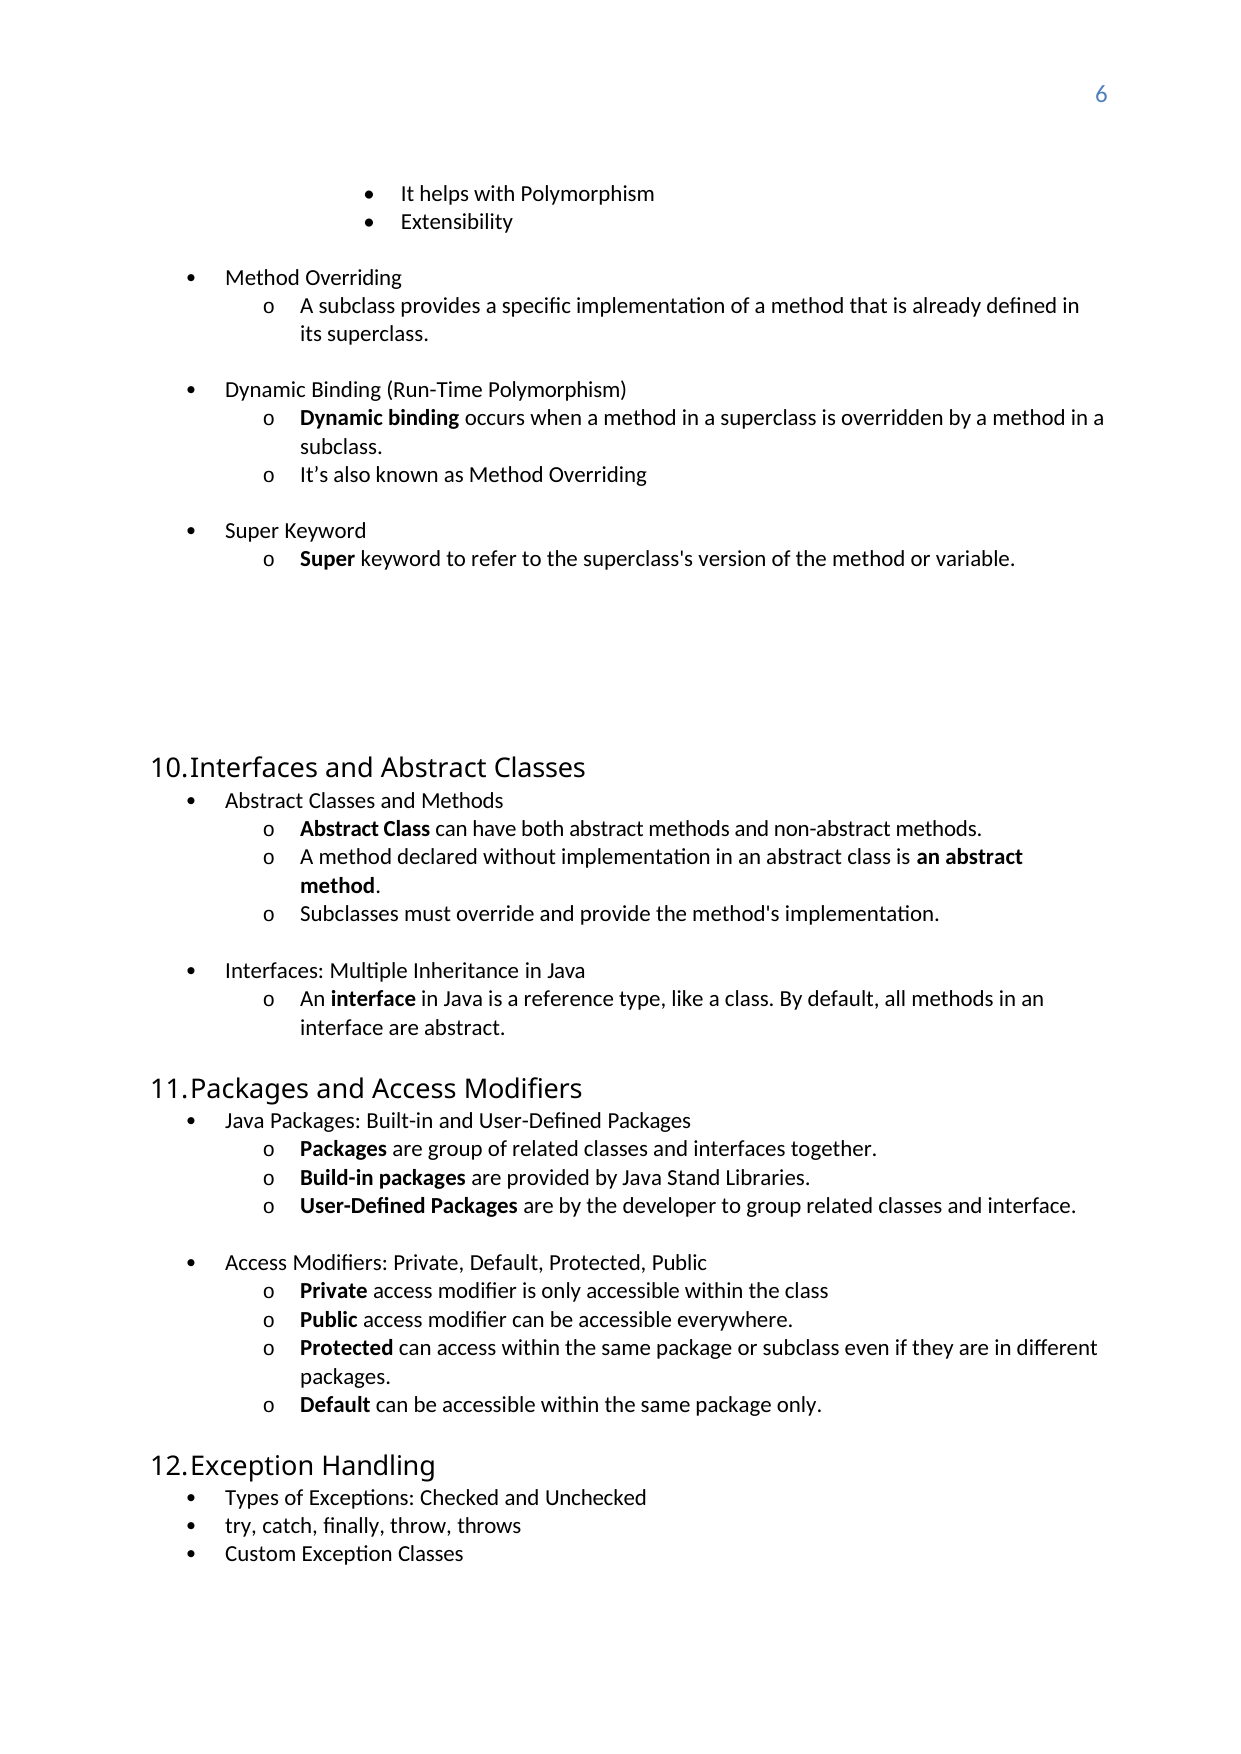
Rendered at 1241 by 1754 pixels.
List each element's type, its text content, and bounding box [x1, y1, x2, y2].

list Java Packages: Built-in and User-Defined Packages [187, 1107, 1107, 1134]
list Dynamic binding occurs when a method in a superclass is overridden by a method in a subclass. [262, 403, 1107, 460]
list Access Modifiers: Private, Default, Protected, Public [187, 1248, 1107, 1276]
list Custom Exception Classes [187, 1539, 1107, 1567]
list Abstract Class can have both abstract methods and non-abstract methods. [262, 814, 1107, 842]
list Abstract Classes and Methods [187, 786, 1107, 814]
list It’s also known as Method Overriding [262, 460, 1107, 488]
list Public access modifier can be accessible everywhere. [262, 1305, 1107, 1333]
list Build-in packages are provided by Java Stand Libraries. [262, 1163, 1107, 1192]
list try, catch, finally, throw, throws [187, 1511, 1107, 1539]
list User-Defined Packages are by the developer to group related classes and interface. [262, 1192, 1107, 1220]
list Extensibility [363, 207, 1107, 235]
list Packages and Access Modifiers [150, 1070, 1107, 1107]
list Packages are group of related classes and interfaces together. [262, 1134, 1107, 1163]
list Interfaces: Multiple Inheritance in Java [187, 956, 1107, 984]
list It helps with Polymorphism [363, 179, 1107, 207]
list Interfaces and Abstract Classes [150, 749, 1107, 786]
list Dynamic Binding (Run-Time Polymorphism) [187, 375, 1107, 403]
list Subclasses must override and provide the method's implementation. [262, 899, 1107, 928]
list Protected can access within the same package or subclass even if they are in different packages. [262, 1333, 1107, 1390]
list Super keyword to refer to the superclass's version of the method or variable. [262, 544, 1107, 573]
list Exception Handling [150, 1446, 1107, 1483]
list Super Keyword [187, 517, 1107, 544]
list Method Overriding [187, 263, 1107, 291]
list An interface in Java is a reference type, like a class. By default, all methods in an interface are abstract. [262, 984, 1107, 1041]
list Private access modifier is only accessible within the class [262, 1276, 1107, 1305]
list A method declared without implementation in an abstract class is an abstract method. [262, 842, 1107, 899]
list Default can be accessible within the same package only. [262, 1390, 1107, 1418]
list Types of Exceptions: Checked and Unchecked [187, 1483, 1107, 1511]
list A subclass provides a specific implementation of a method that is already defined in its superclass. [262, 291, 1107, 347]
